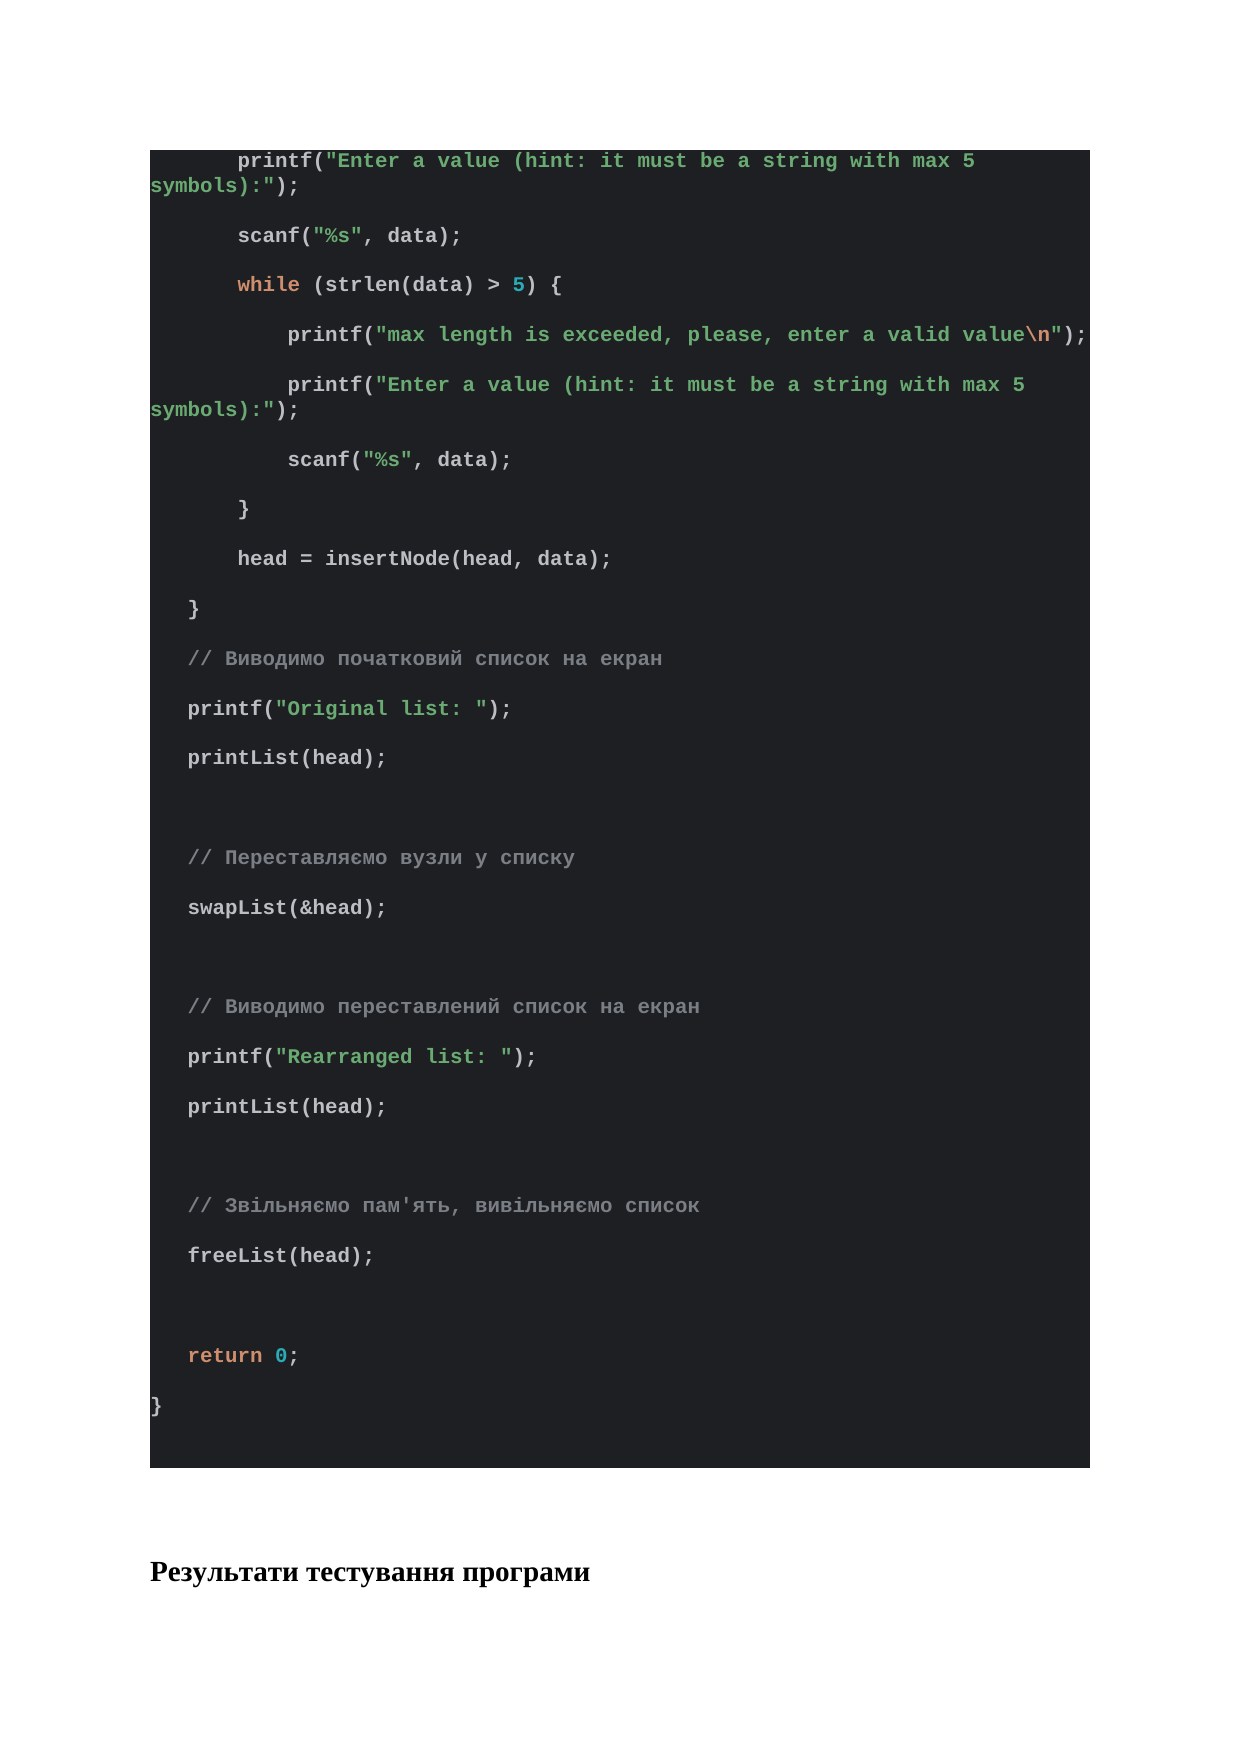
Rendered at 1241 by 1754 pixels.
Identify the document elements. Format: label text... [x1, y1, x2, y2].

text // Виводимо початковий список на екран [150, 648, 1090, 671]
text freeList(head); [150, 1245, 1090, 1269]
text // Переставляємо вузли у списку [150, 847, 1090, 871]
text } [150, 498, 1090, 522]
text swapList(&head); [150, 897, 1090, 920]
text } [150, 1394, 1090, 1418]
text printList(head); [150, 1096, 1090, 1119]
text scanf("%s", data); [150, 224, 1090, 248]
text scanf("%s", data); [150, 448, 1090, 472]
text } [150, 598, 1090, 622]
text printList(head); [150, 747, 1090, 771]
text printf("Rearranged list: "); [150, 1046, 1090, 1070]
text return 0; [150, 1345, 1090, 1368]
text // Звільняємо пам'ять, вивільняємо список [150, 1195, 1090, 1219]
text printf("Enter a value (hint: it must be a string with max 5 symbols):"); [150, 374, 1090, 422]
text printf("Enter a value (hint: it must be a string with max 5 symbols):"); [150, 150, 1090, 198]
text Результати тестування програми [150, 1554, 1090, 1588]
text // Виводимо переставлений список на екран [150, 996, 1090, 1020]
text while (strlen(data) > 5) { [150, 274, 1090, 298]
text head = insertNode(head, data); [150, 548, 1090, 572]
text printf("Original list: "); [150, 697, 1090, 721]
text printf("max length is exceeded, please, enter a valid value\n"); [150, 324, 1090, 348]
